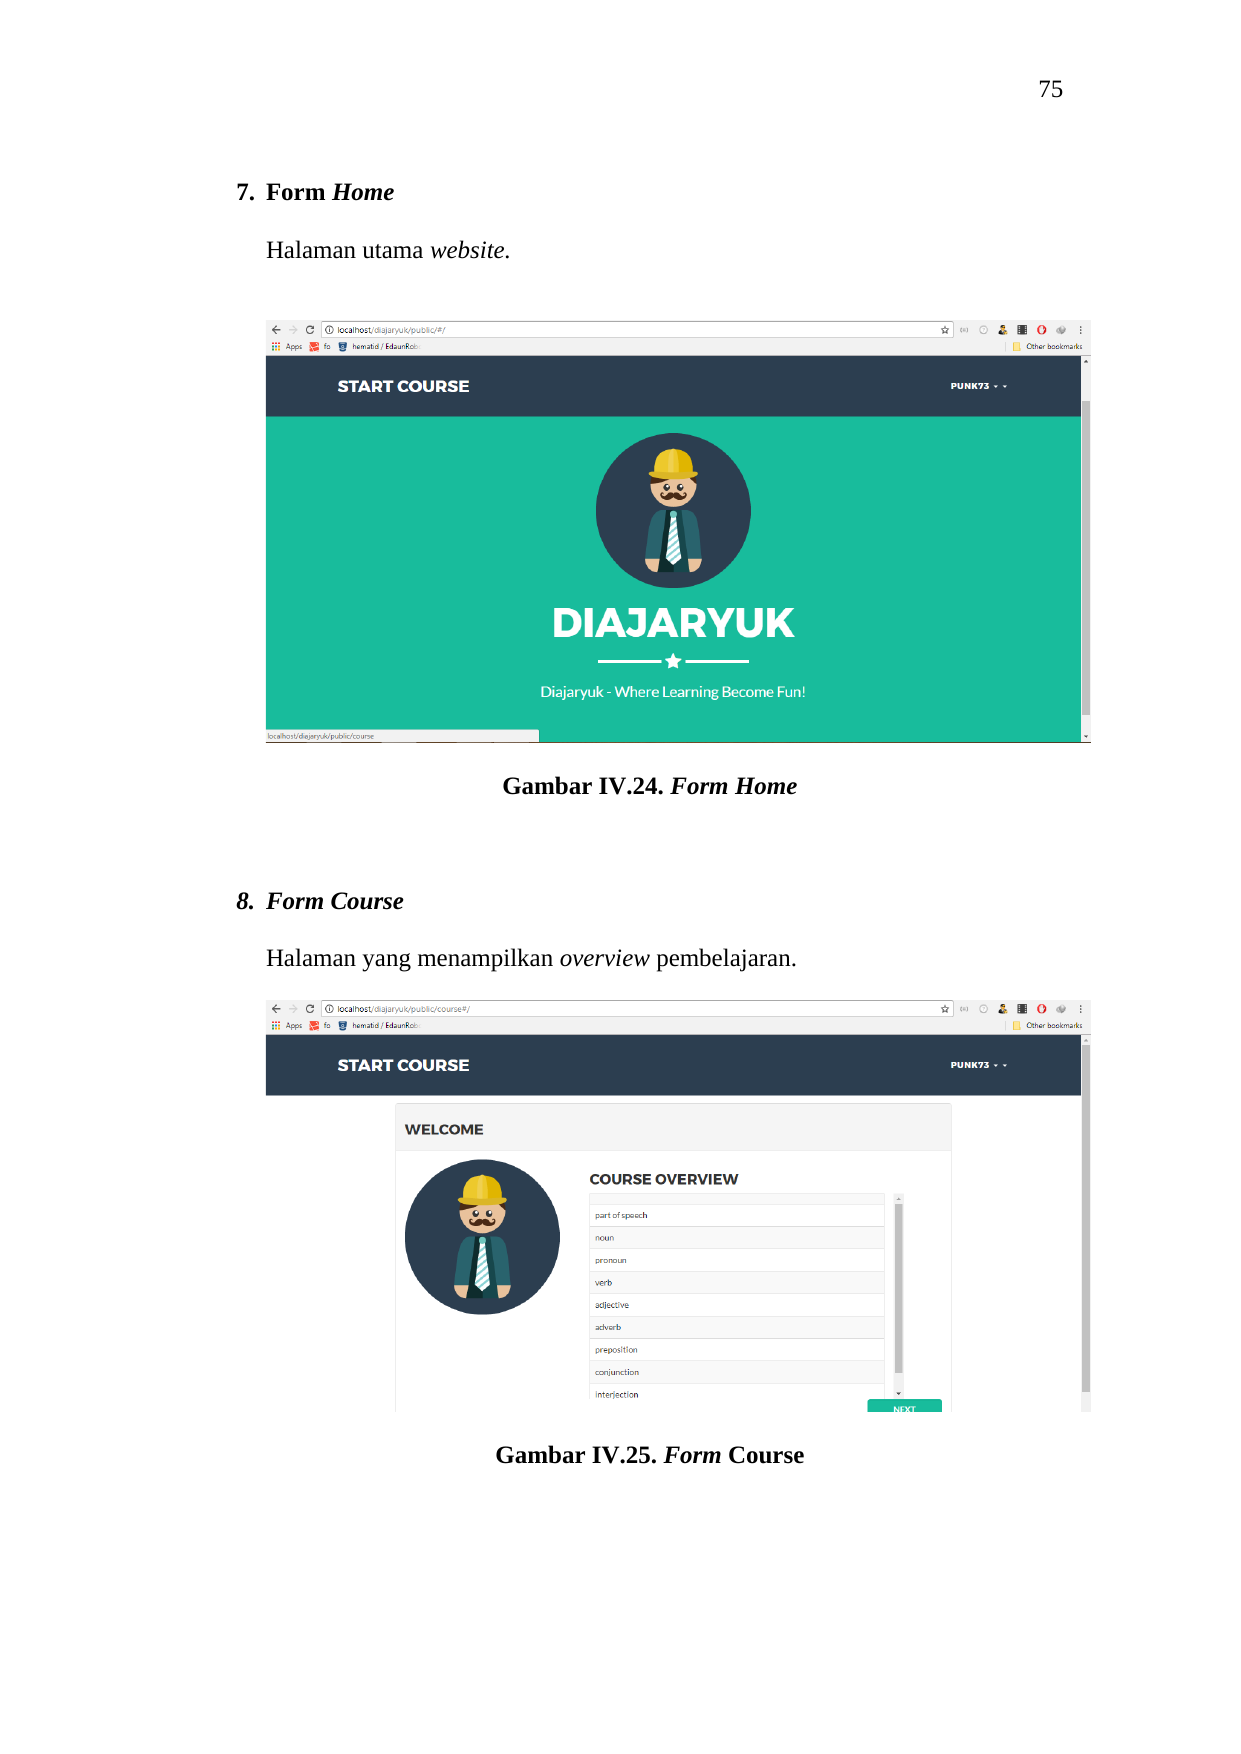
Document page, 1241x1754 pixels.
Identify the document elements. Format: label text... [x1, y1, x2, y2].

picture [265, 1000, 1091, 1412]
list Halaman utama website. [266, 235, 1063, 263]
text Gambar IV.25. Form Course [236, 1441, 1063, 1469]
picture [265, 320, 1091, 743]
text Gambar IV.24. Form Home [236, 771, 1063, 799]
list Form Home [236, 177, 1063, 206]
list Halaman yang menampilkan overview pembelajaran. [266, 943, 1063, 972]
list Form Course [236, 886, 1063, 914]
